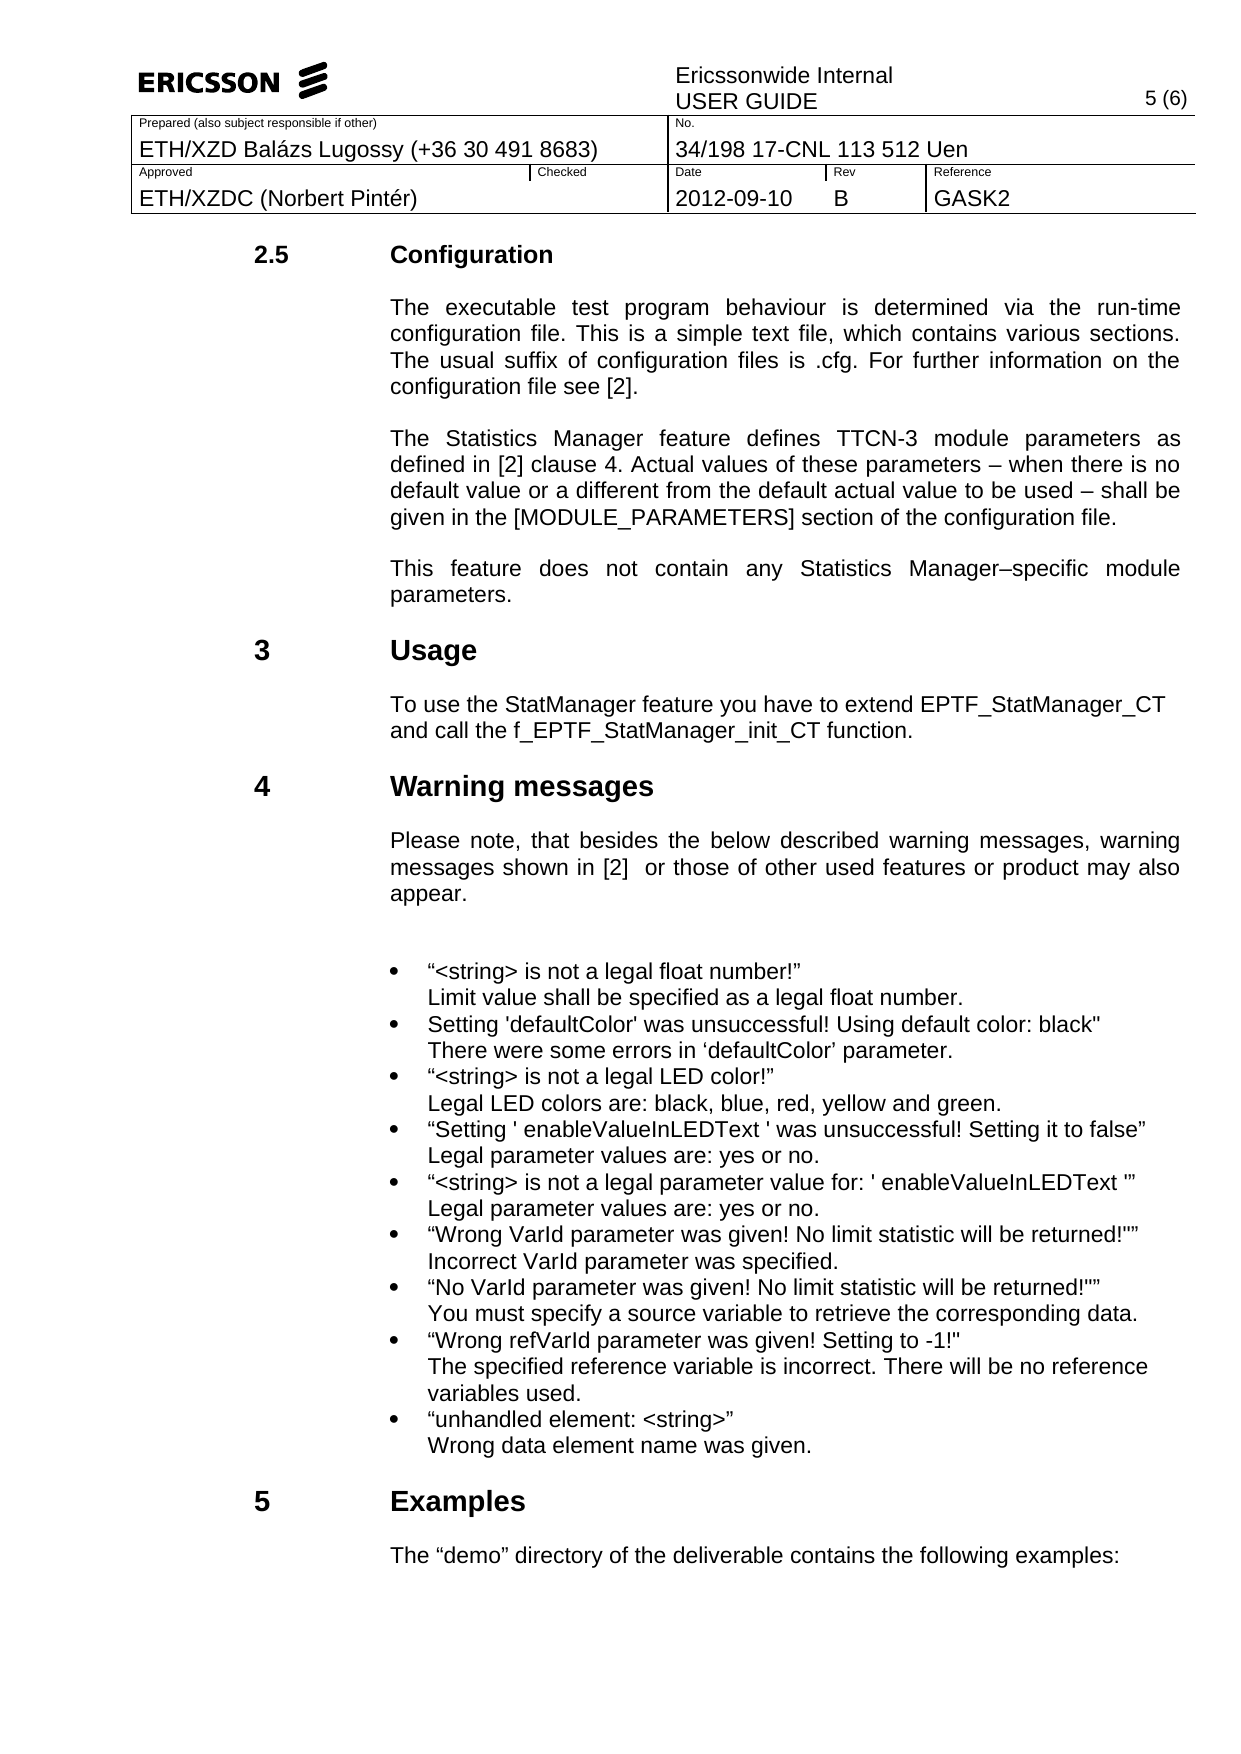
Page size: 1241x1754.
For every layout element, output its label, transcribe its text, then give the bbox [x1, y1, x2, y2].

text To use the StatManager feature you have to extend EPTF_StatManager_CT and call the f_EPTF_StatManager_init_CT function. [390, 691, 1181, 744]
subtitle Usage [254, 633, 1181, 666]
list “<string> is not a legal parameter value for: ' enableValueInLEDText '” Legal parameter values are: yes or no. [390, 1169, 1181, 1221]
subtitle Examples [254, 1483, 1181, 1517]
list “Setting ' enableValueInLEDText ' was unsuccessful! Setting it to false” Legal parameter values are: yes or no. [390, 1116, 1181, 1169]
list “unhandled element: <string>” Wrong data element name was given. [390, 1406, 1181, 1458]
subtitle Configuration [254, 240, 1181, 269]
subtitle Warning messages [254, 769, 1181, 802]
text The “demo” directory of the deliverable contains the following examples: [390, 1542, 1181, 1568]
list “Wrong VarId parameter was given! No limit statistic will be returned!"” Incorrect VarId parameter was specified. [390, 1221, 1181, 1274]
text The Statistics Manager feature defines TTCN-3 module parameters as defined in ‎[2] clause 4. Actual values of these parameters – when there is no default value or a different from the default actual value to be used – shall be given in the [MODULE_PARAMETERS] section of the configuration file. [390, 424, 1181, 530]
list Setting 'defaultColor' was unsuccessful! Using default color: black" There were some errors in ‘defaultColor’ parameter. [390, 1011, 1181, 1063]
list “No VarId parameter was given! No limit statistic will be returned!"” You must specify a source variable to retrieve the corresponding data. [390, 1274, 1181, 1327]
list “<string> is not a legal LED color!” Legal LED colors are: black, blue, red, yellow and green. [390, 1063, 1181, 1116]
text This feature does not contain any Statistics Manager–specific module parameters. [390, 555, 1181, 608]
text Please note, that besides the below described warning messages, warning messages shown in ‎[2] or those of other used features or product may also appear. [390, 827, 1181, 906]
list “<string> is not a legal float number!” Limit value shall be specified as a legal float number. [390, 958, 1181, 1011]
list “Wrong refVarId parameter was given! Setting to -1!" The specified reference variable is incorrect. There will be no reference variables used. [390, 1327, 1181, 1406]
text The executable test program behaviour is determined via the run-time configuration file. This is a simple text file, which contains various sections. The usual suffix of configuration files is .cfg. For further information on the configuration file see ‎[2]. [390, 294, 1181, 399]
